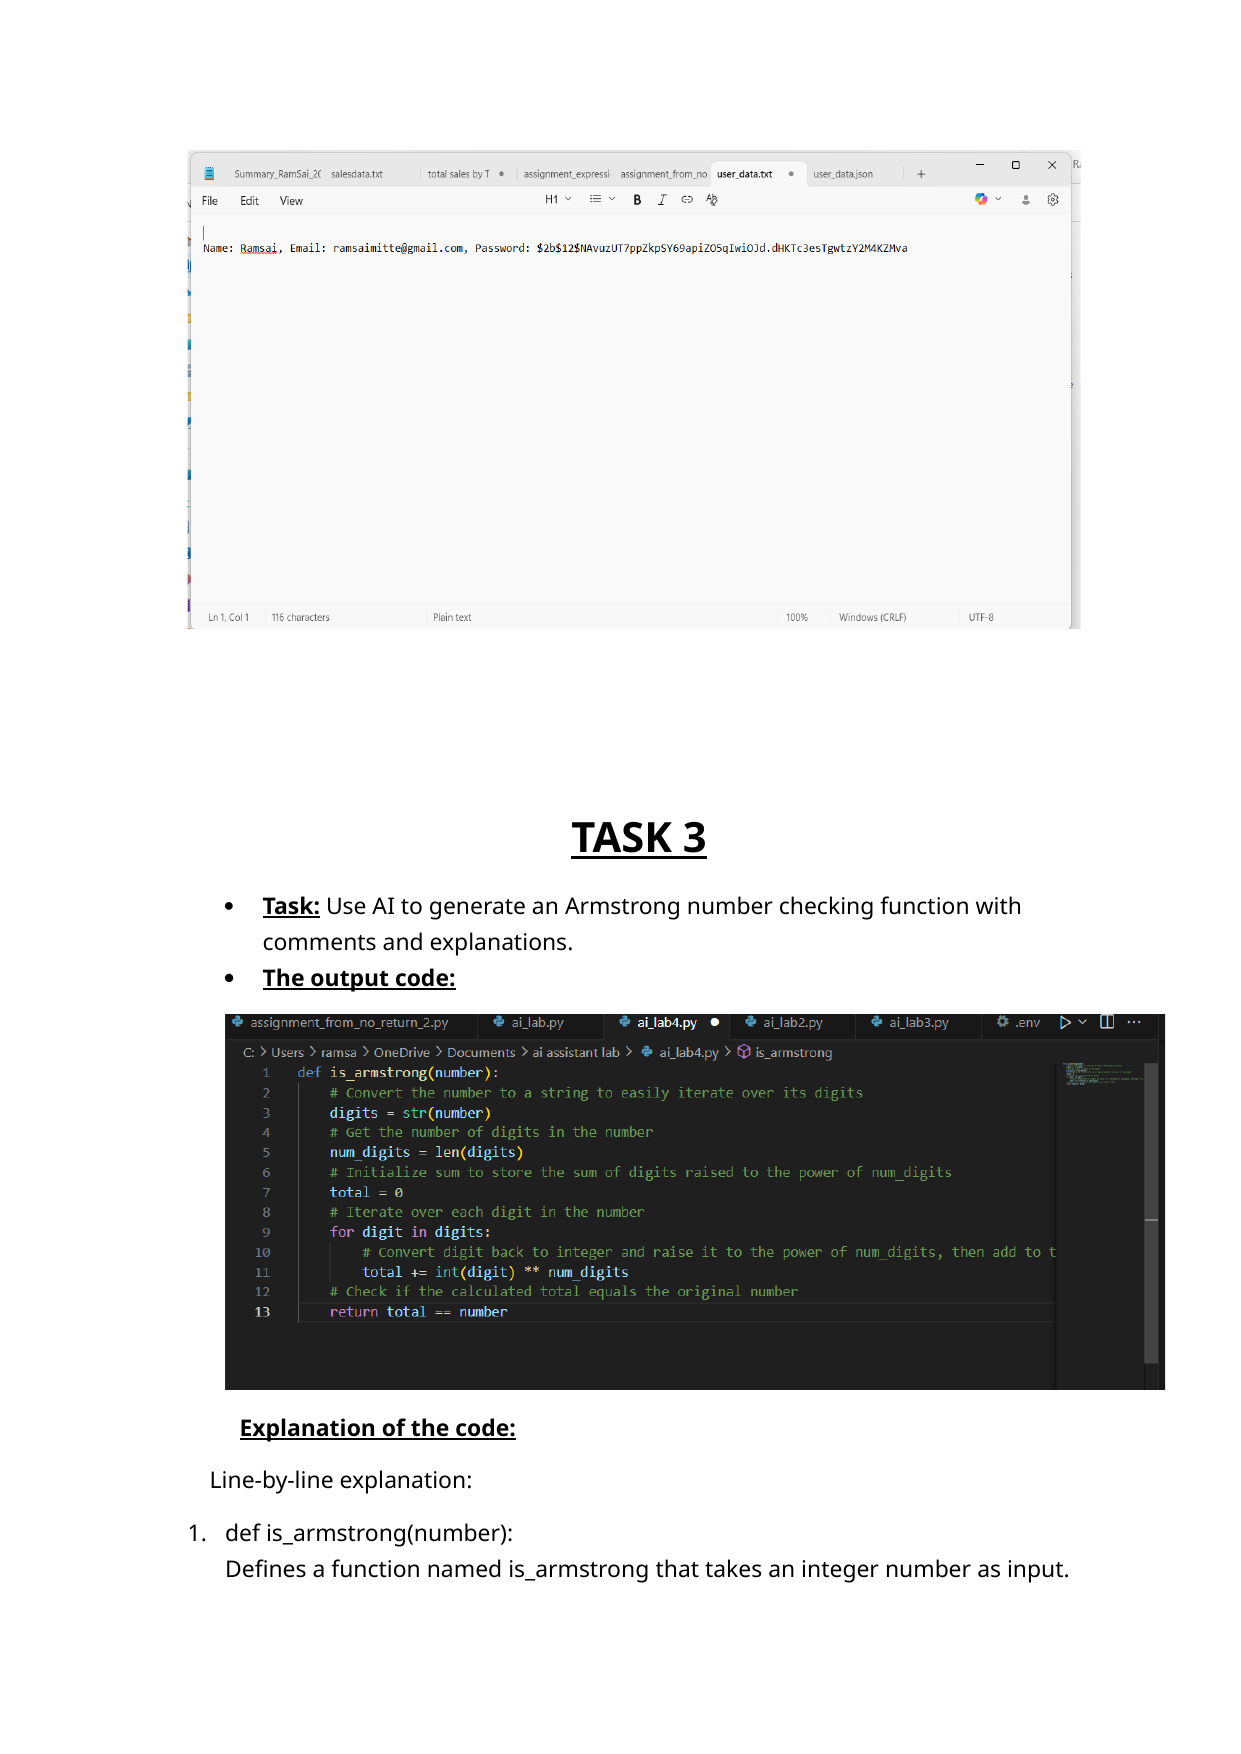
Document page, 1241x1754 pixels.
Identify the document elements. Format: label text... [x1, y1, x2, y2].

text Explanation of the code: [150, 1412, 1090, 1443]
text TASK 3 [187, 808, 1090, 864]
picture [225, 1014, 1166, 1390]
list The output code: [225, 962, 1090, 993]
picture [187, 150, 1081, 629]
list def is_armstrong(number): Defines a function named is_armstrong that takes an integer number as input. [187, 1517, 1090, 1584]
text Line-by-line explanation: [150, 1464, 1090, 1496]
list Task: Use AI to generate an Armstrong number checking function with comments and explanations. [225, 890, 1090, 957]
